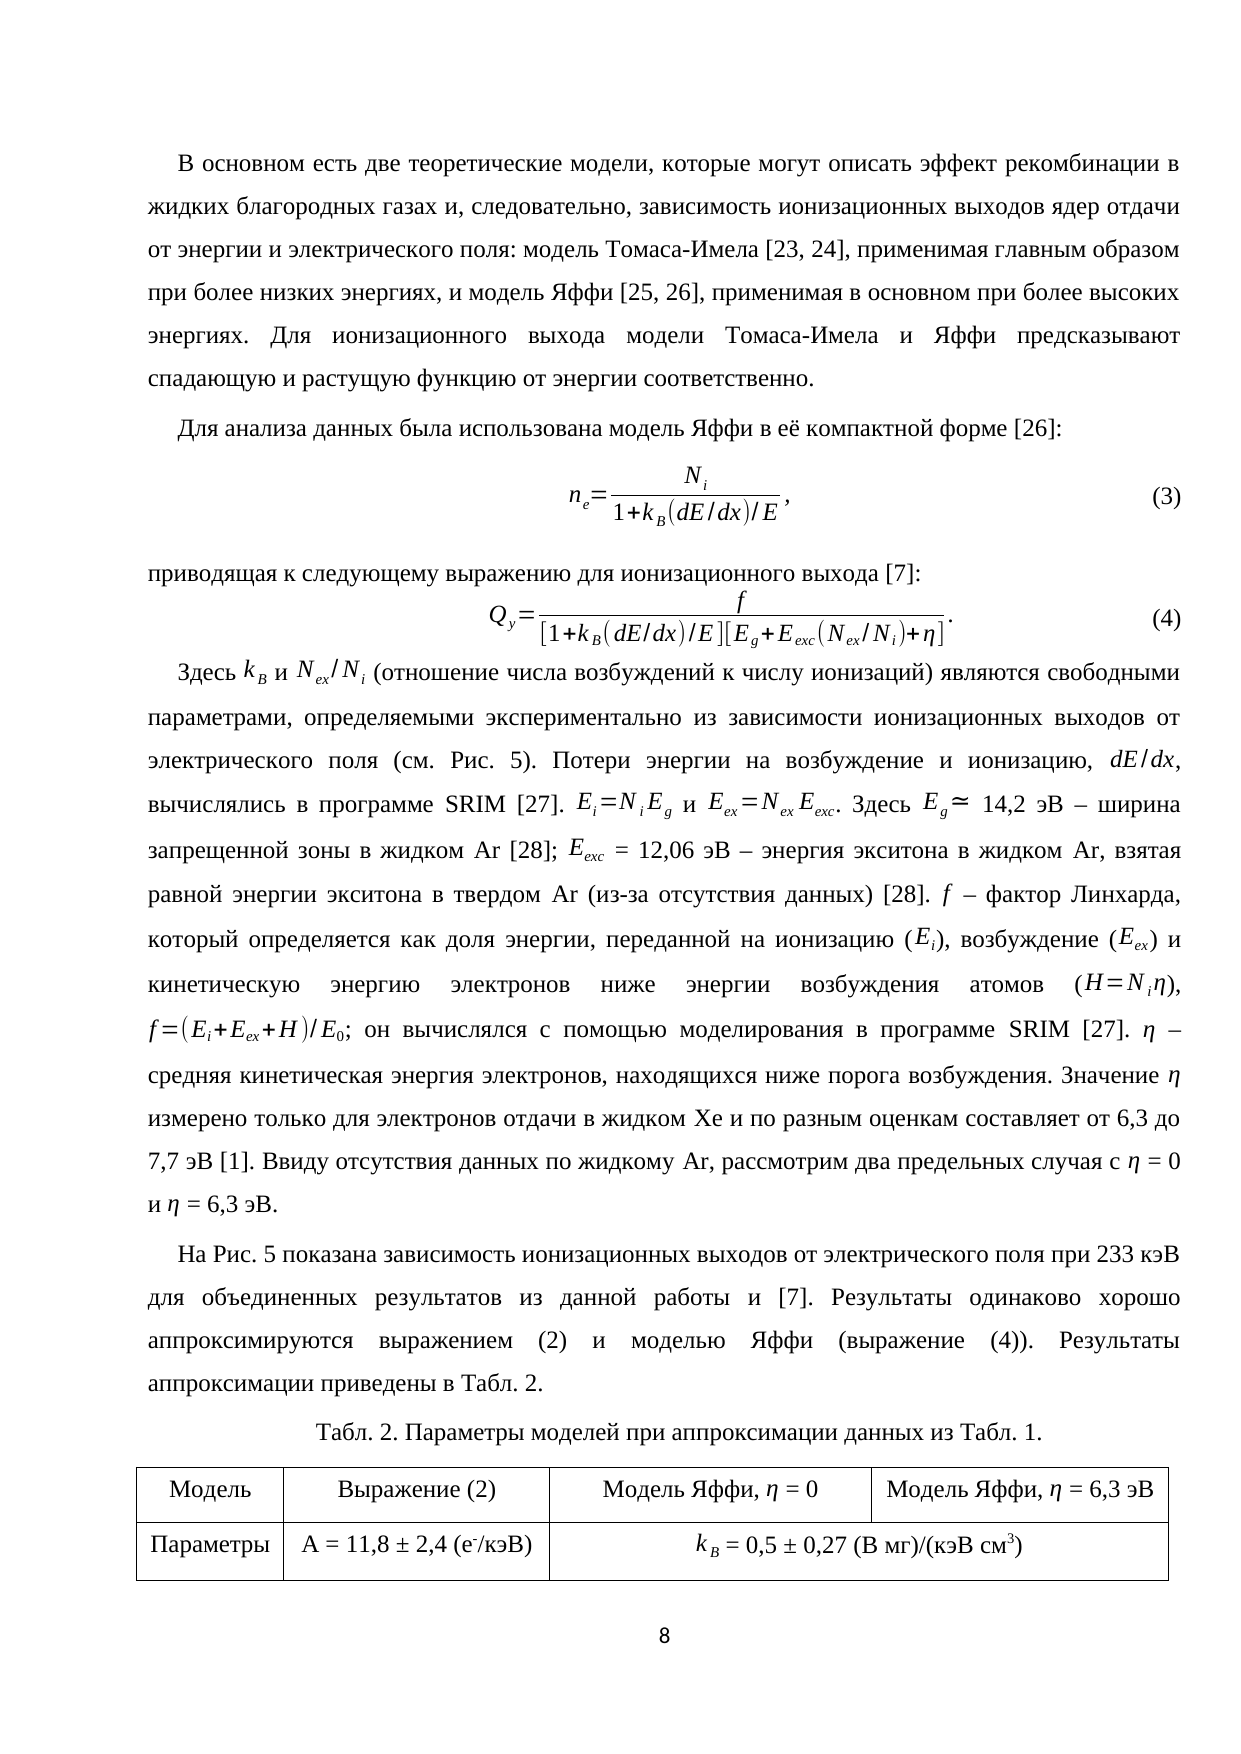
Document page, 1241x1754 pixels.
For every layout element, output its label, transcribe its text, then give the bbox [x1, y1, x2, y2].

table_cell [284, 1523, 549, 1580]
table_header Выражение (2) [284, 1468, 549, 1522]
table_header Модель Яффи, = 6,3 эВ [872, 1468, 1168, 1522]
text Для анализа данных была использована модель Яффи в её компактной форме [26]: [148, 413, 1181, 441]
text В основном есть две теоретические модели, которые могут описать эффект рекомбинации в жидких благородных газах и, следовательно, зависимость ионизационных выходов ядер отдачи от энергии и электрического поля: модель Томаса-Имела [23, 24], применимая главным образом при более низких энергиях, и модель Яффи [25, 26], применимая в основном при более высоких энергиях. Для ионизационного выхода модели Томаса-Имела и Яффи предсказывают спадающую и растущую функцию от энергии соответственно. [148, 148, 1181, 392]
table_cell = 0,5 ± 0,27 (В мг)/(кэВ см3) [550, 1523, 1168, 1580]
table_header Модель [137, 1468, 283, 1522]
text (3) [443, 462, 1181, 529]
text На Рис. 5 показана зависимость ионизационных выходов от электрического поля при 233 кэВ для объединенных результатов из данной работы и [7]. Результаты одинаково хорошо аппроксимируются выражением (2) и моделью Яффи (выражение (4)). Результаты аппроксимации приведены в Табл. 2. [148, 1239, 1181, 1397]
table_header Модель Яффи, = 0 [550, 1468, 871, 1522]
text приводящая к следующему выражению для ионизационного выхода [7]: [148, 558, 1181, 587]
text (4) [443, 587, 1181, 650]
text Табл. 2. Параметры моделей при аппроксимации данных из Табл. 1. [148, 1417, 1181, 1446]
text Здесь и (отношение числа возбуждений к числу ионизаций) являются свободными параметрами, определяемыми экспериментально из зависимости ионизационных выходов от электрического поля (см. Рис. 5). Потери энергии на возбуждение и ионизацию, , вычислялись в программе SRIM [27]. и . Здесь 14,2 эВ – ширина запрещенной зоны в жидком Ar [28]; = 12,06 эВ – энергия экситона в жидком Ar, взятая равной энергии экситона в твердом Ar (из-за отсутствия данных) [28]. – фактор Линхарда, который определяется как доля энергии, переданной на ионизацию (), возбуждение () и кинетическую энергию электронов ниже энергии возбуждения атомов (), ; он вычислялся с помощью моделирования в программе SRIM [27]. – средняя кинетическая энергия электронов, находящихся ниже порога возбуждения. Значение измерено только для электронов отдачи в жидком Xe и по разным оценкам составляет от 6,3 до 7,7 эВ [1]. Ввиду отсутствия данных по жидкому Ar, рассмотрим два предельных случая с = 0 и = 6,3 эВ. [148, 656, 1181, 1218]
table_cell Параметры [137, 1523, 283, 1580]
